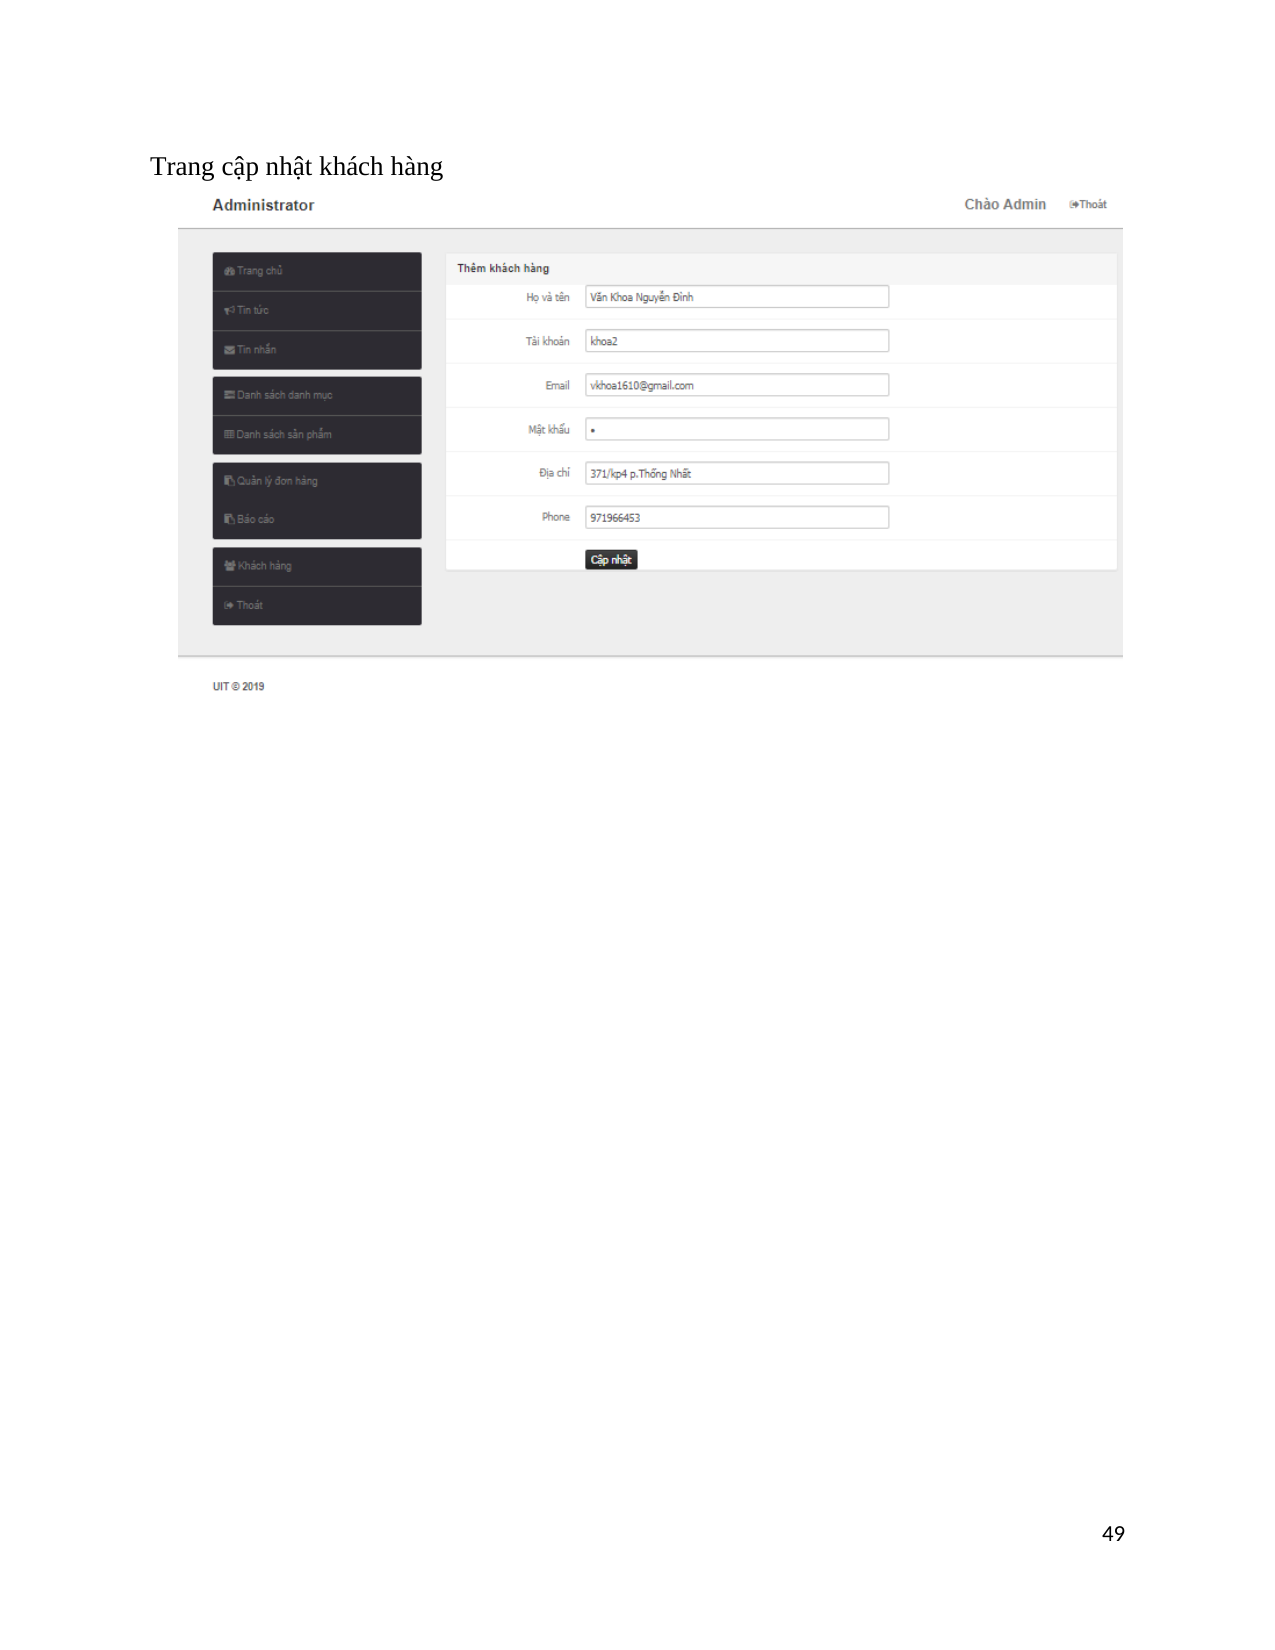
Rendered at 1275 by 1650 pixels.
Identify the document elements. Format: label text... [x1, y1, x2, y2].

picture [178, 185, 1123, 745]
text Trang cập nhật khách hàng [150, 150, 1125, 181]
